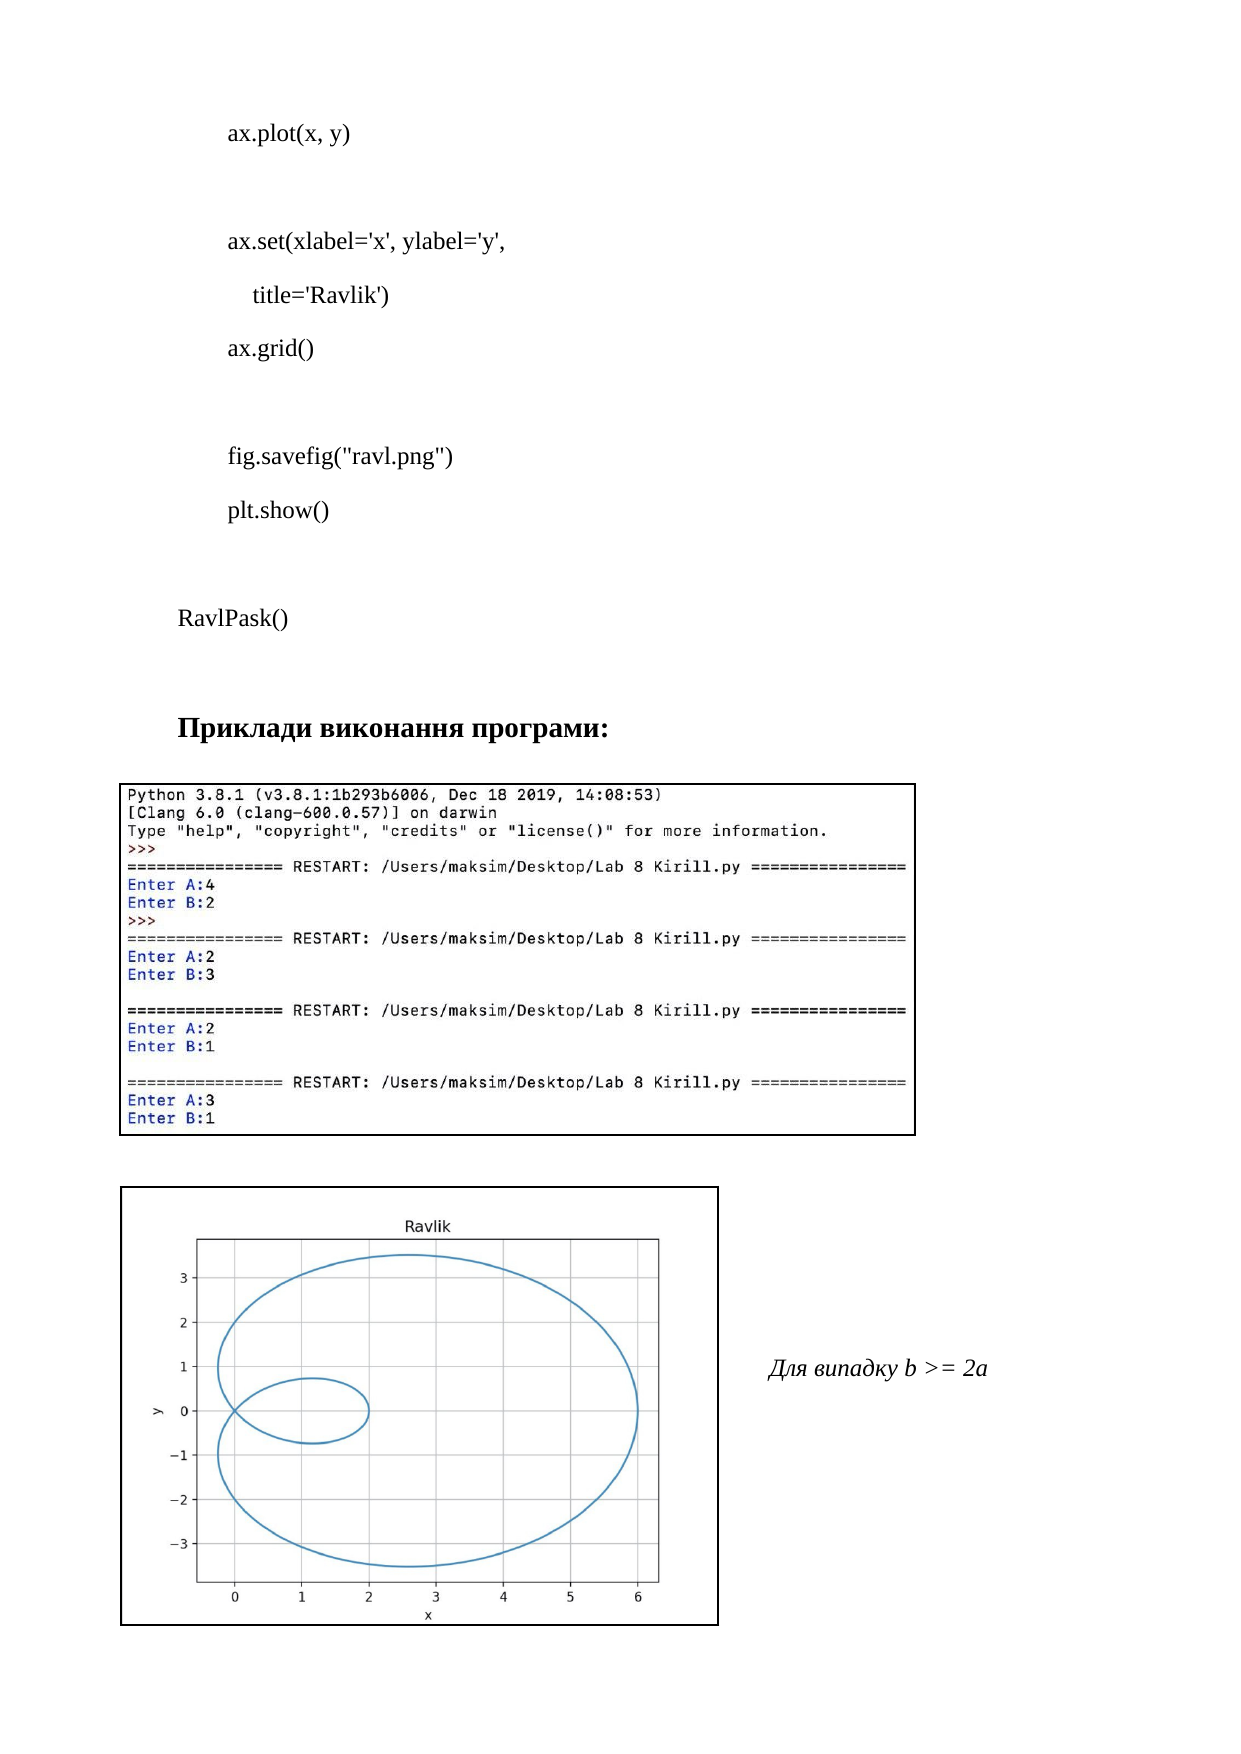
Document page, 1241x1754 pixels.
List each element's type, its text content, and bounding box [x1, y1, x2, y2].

text title='Ravlik') [177, 280, 1152, 308]
text RavlPask() [177, 603, 1152, 632]
text fig.savefig("ravl.png") [177, 441, 1152, 470]
text Приклади виконання програми: [177, 711, 1152, 744]
text Для випадку b >= 2a [719, 1353, 1152, 1382]
picture [122, 1188, 717, 1624]
text plt.show() [177, 495, 1152, 524]
text ax.grid() [177, 333, 1152, 362]
text ax.set(xlabel='x', ylabel='y', [177, 226, 1152, 254]
text ax.plot(x, y) [177, 118, 1152, 147]
picture [121, 785, 914, 1134]
